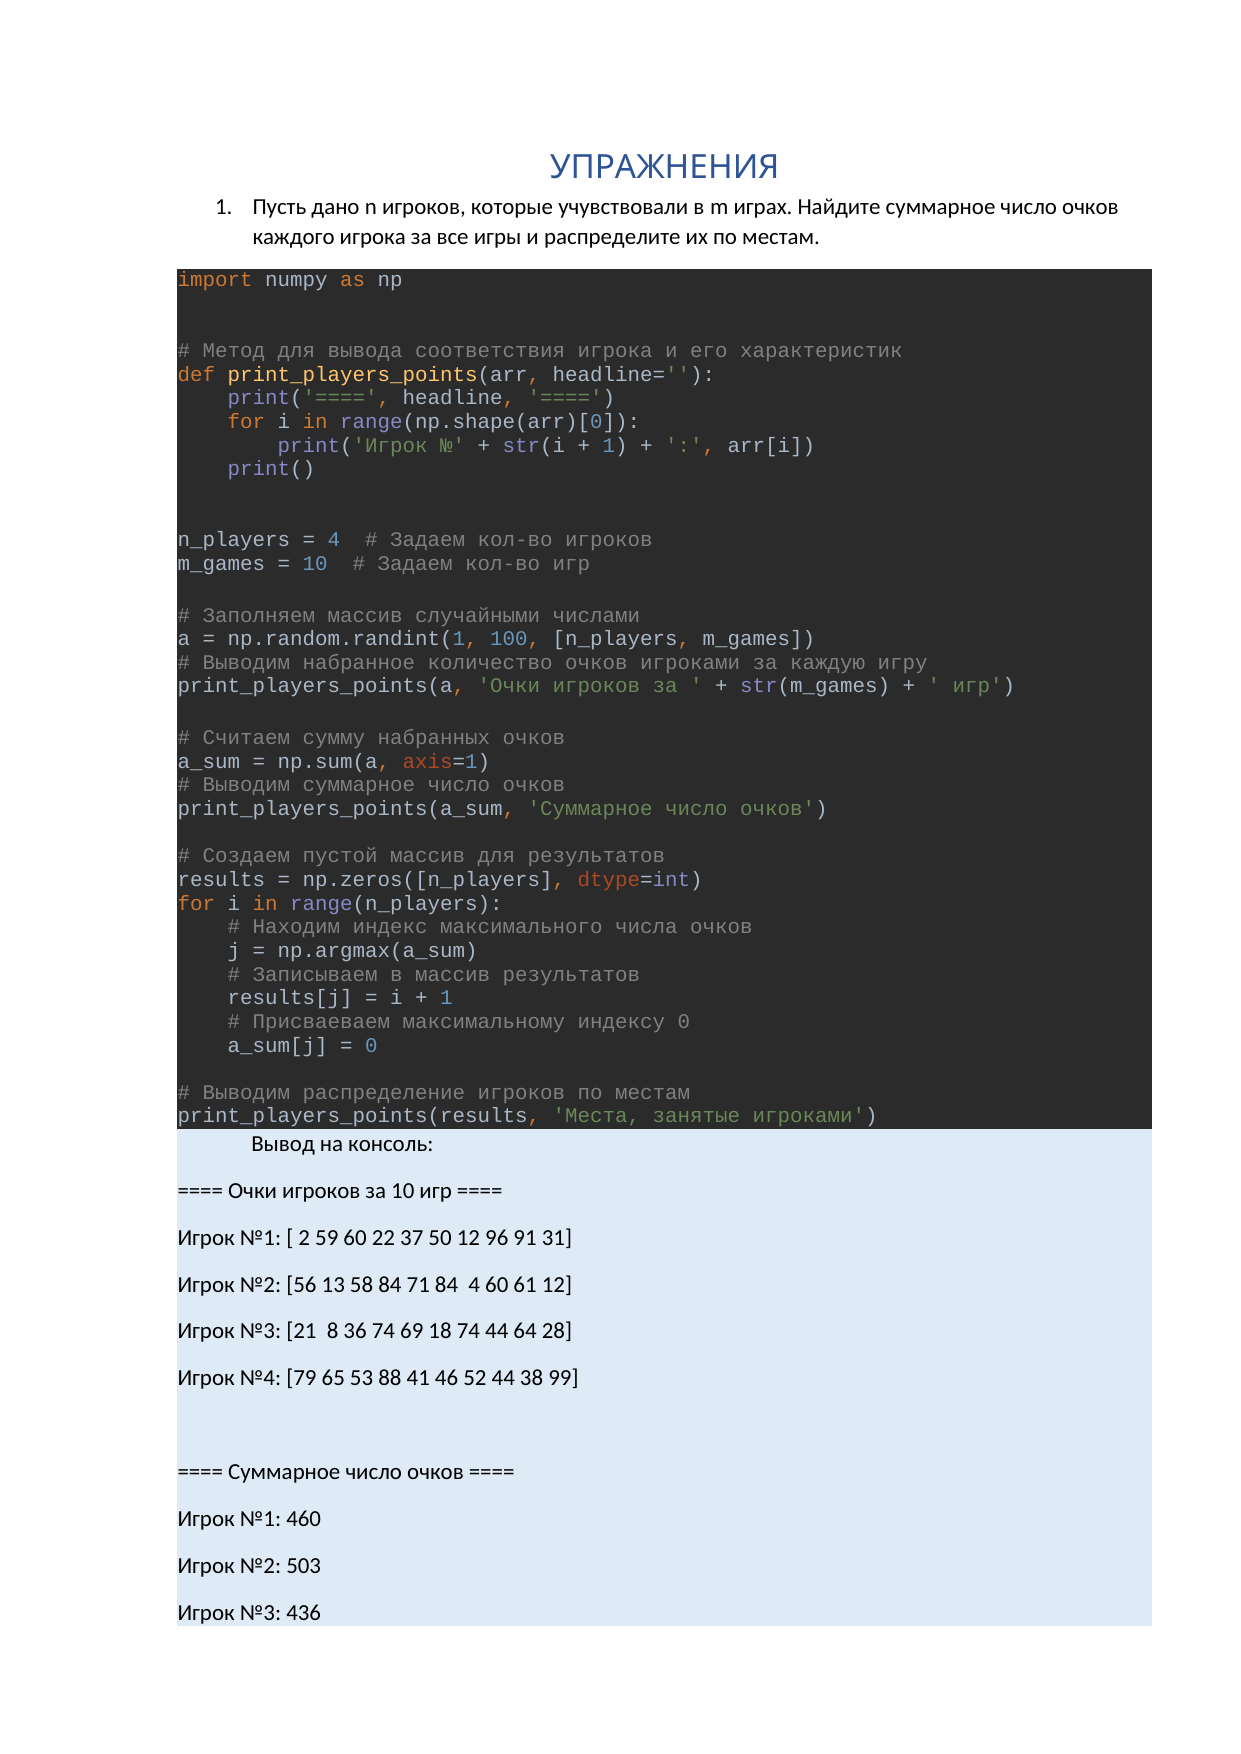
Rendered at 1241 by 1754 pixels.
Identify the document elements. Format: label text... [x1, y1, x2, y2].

subtitle УПРАЖНЕНИЯ [177, 143, 1152, 188]
text Игрок №3: 436 [177, 1598, 1152, 1626]
text ==== Суммарное число очков ==== [177, 1457, 1152, 1485]
text Игрок №3: [21 8 36 74 69 18 74 44 64 28] [177, 1317, 1152, 1345]
text Игрок №1: 460 [177, 1504, 1152, 1532]
text Игрок №2: 503 [177, 1551, 1152, 1579]
text import numpy as np # Метод для вывода соответствия игрока и его характеристик def print_players_points(arr, headline=''): print('====', headline, '====') for i in range(np.shape(arr)[0]): print('Игрок №' + str(i + 1) + ':', arr[i]) print() n_players = 4 # Задаем кол-во игроков m_games = 10 # Задаем кол-во игр [177, 269, 1152, 604]
text Игрок №1: [ 2 59 60 22 37 50 12 96 91 31] [177, 1223, 1152, 1251]
text Вывод на консоль: [177, 1129, 1152, 1157]
text ==== Очки игроков за 10 игр ==== [177, 1176, 1152, 1204]
text # Заполняем массив случайными числами a = np.random.randint(1, 100, [n_players, m_games]) # Выводим набранное количество очков игроками за каждую игру print_players_points(a, 'Очки игроков за ' + str(m_games) + ' игр') [177, 604, 1152, 727]
text Игрок №4: [79 65 53 88 41 46 52 44 38 99] [177, 1363, 1152, 1392]
text # Считаем сумму набранных очков a_sum = np.sum(a, axis=1) # Выводим суммарное число очков print_players_points(a_sum, 'Суммарное число очков') # Создаем пустой массив для результатов results = np.zeros([n_players], dtype=int) for i in range(n_players): # Находим индекс максимального числа очков j = np.argmax(a_sum) # Записываем в массив результатов results[j] = i + 1 # Присваеваем максимальному индексу 0 a_sum[j] = 0 # Выводим распределение игроков по местам print_players_points(results, 'Места, занятые игроками') [177, 727, 1152, 1129]
list Пусть дано n игроков, которые учувствовали в m играх. Найдите суммарное число очков каждого игрока за все игры и распределите их по местам. [215, 192, 1152, 250]
text Игрок №2: [56 13 58 84 71 84 4 60 61 12] [177, 1270, 1152, 1298]
